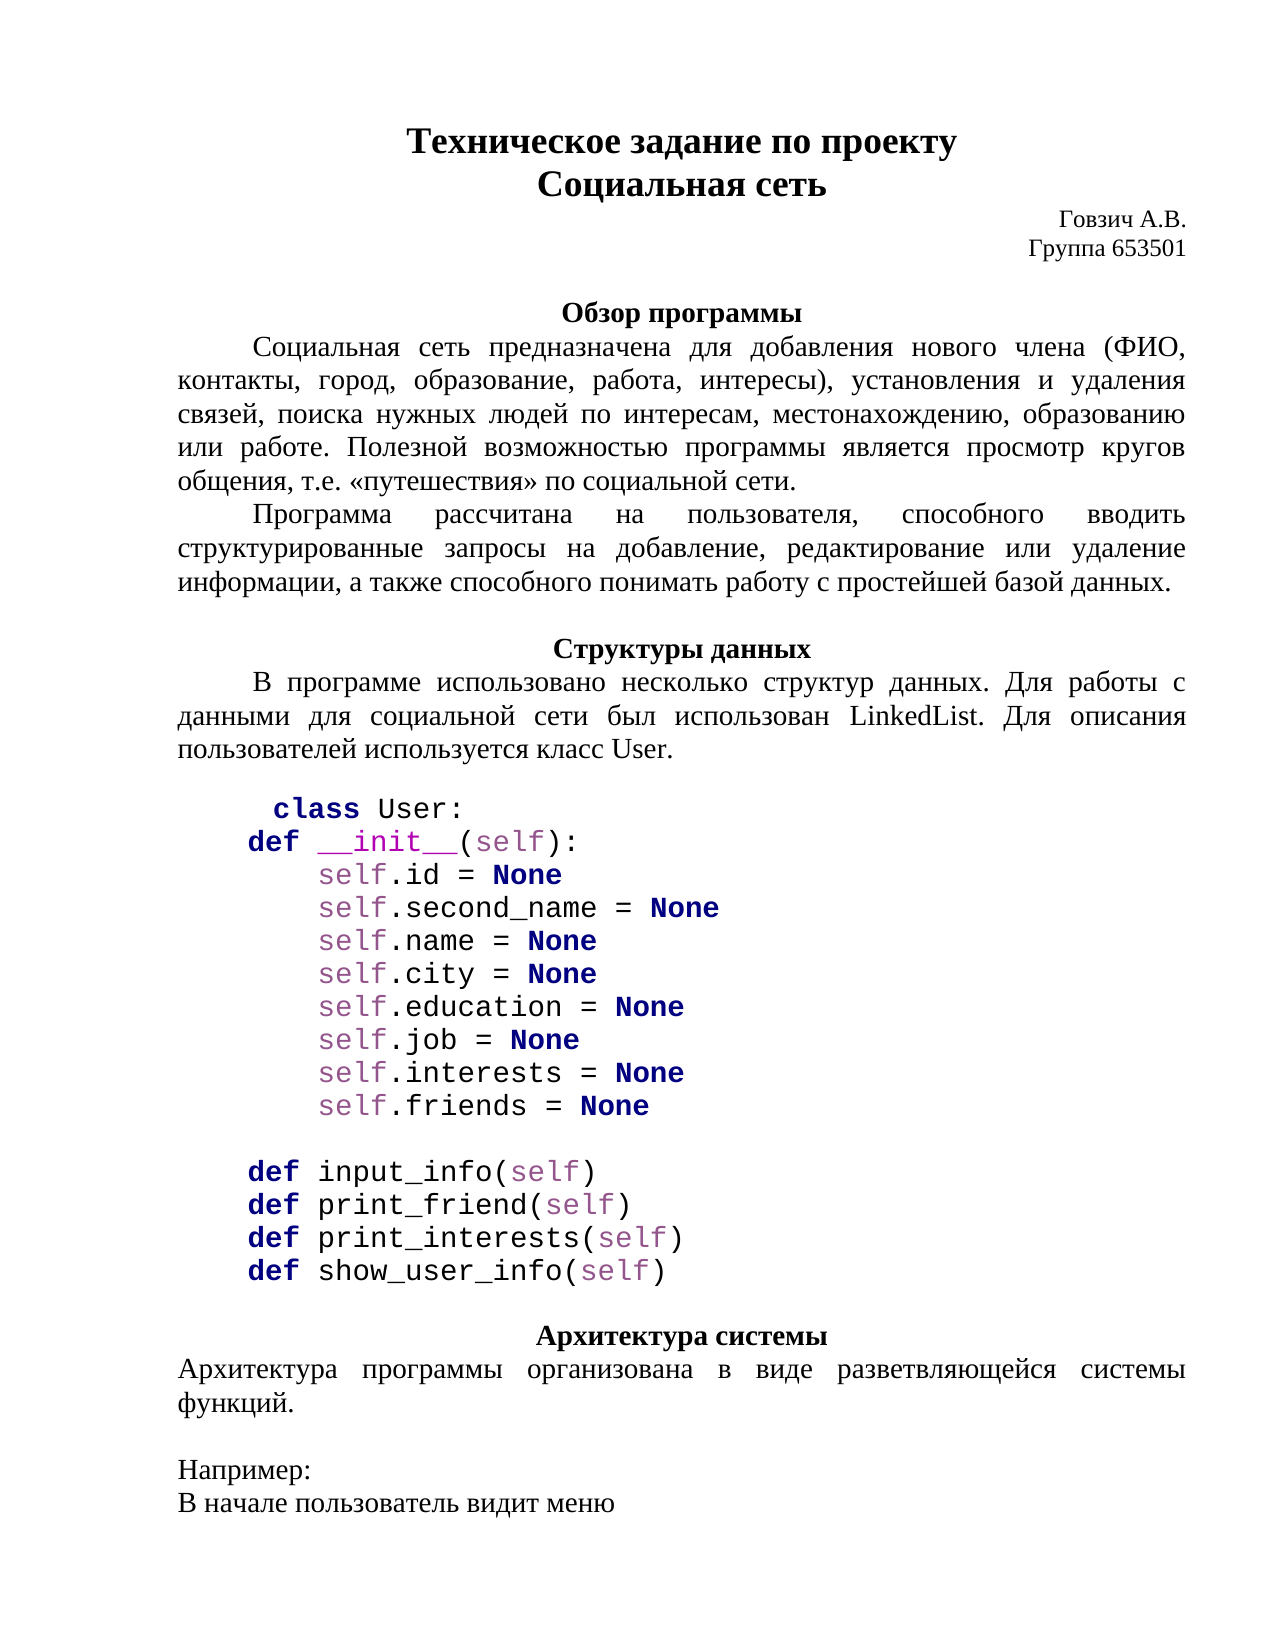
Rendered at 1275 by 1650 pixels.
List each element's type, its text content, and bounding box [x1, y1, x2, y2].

text def print_friend(self) [177, 1190, 1186, 1223]
text Архитектура системы [177, 1318, 1186, 1351]
text def print_interests(self) [177, 1223, 1186, 1256]
text Структуры данных [177, 631, 1186, 664]
text Например: [177, 1452, 1186, 1486]
text class User: def __init__(self): self.id = None self.second_name = None self.name = None self.city = None self.education = None self.job = None self.interests = None self.friends = None [177, 794, 1186, 1124]
text Техническое задание по проекту [177, 118, 1186, 161]
text Социальная сеть предназначена для добавления нового члена (ФИО, контакты, город, образование, работа, интересы), установления и удаления связей, поиска нужных людей по интересам, местонахождению, образованию или работе. Полезной возможностью программы является просмотр кругов общения, т.е. «путешествия» по социальной сети. [177, 329, 1186, 497]
text В программе использовано несколько структур данных. Для работы с данными для социальной сети был использован LinkedList. Для описания пользователей используется класс User. [177, 664, 1186, 765]
text Говзич А.В. [177, 204, 1186, 233]
text Группа 653501 [177, 233, 1186, 262]
text def show_user_info(self) [177, 1256, 1186, 1289]
text Программа рассчитана на пользователя, способного вводить структурированные запросы на добавление, редактирование или удаление информации, а также способного понимать работу с простейшей базой данных. [177, 497, 1186, 597]
text def input_info(self) [177, 1157, 1186, 1190]
text Обзор программы [177, 295, 1186, 329]
text Архитектура программы организована в виде разветвляющейся системы функций. [177, 1351, 1186, 1418]
text Социальная сеть [177, 161, 1186, 204]
text В начале пользователь видит меню [177, 1486, 1186, 1519]
